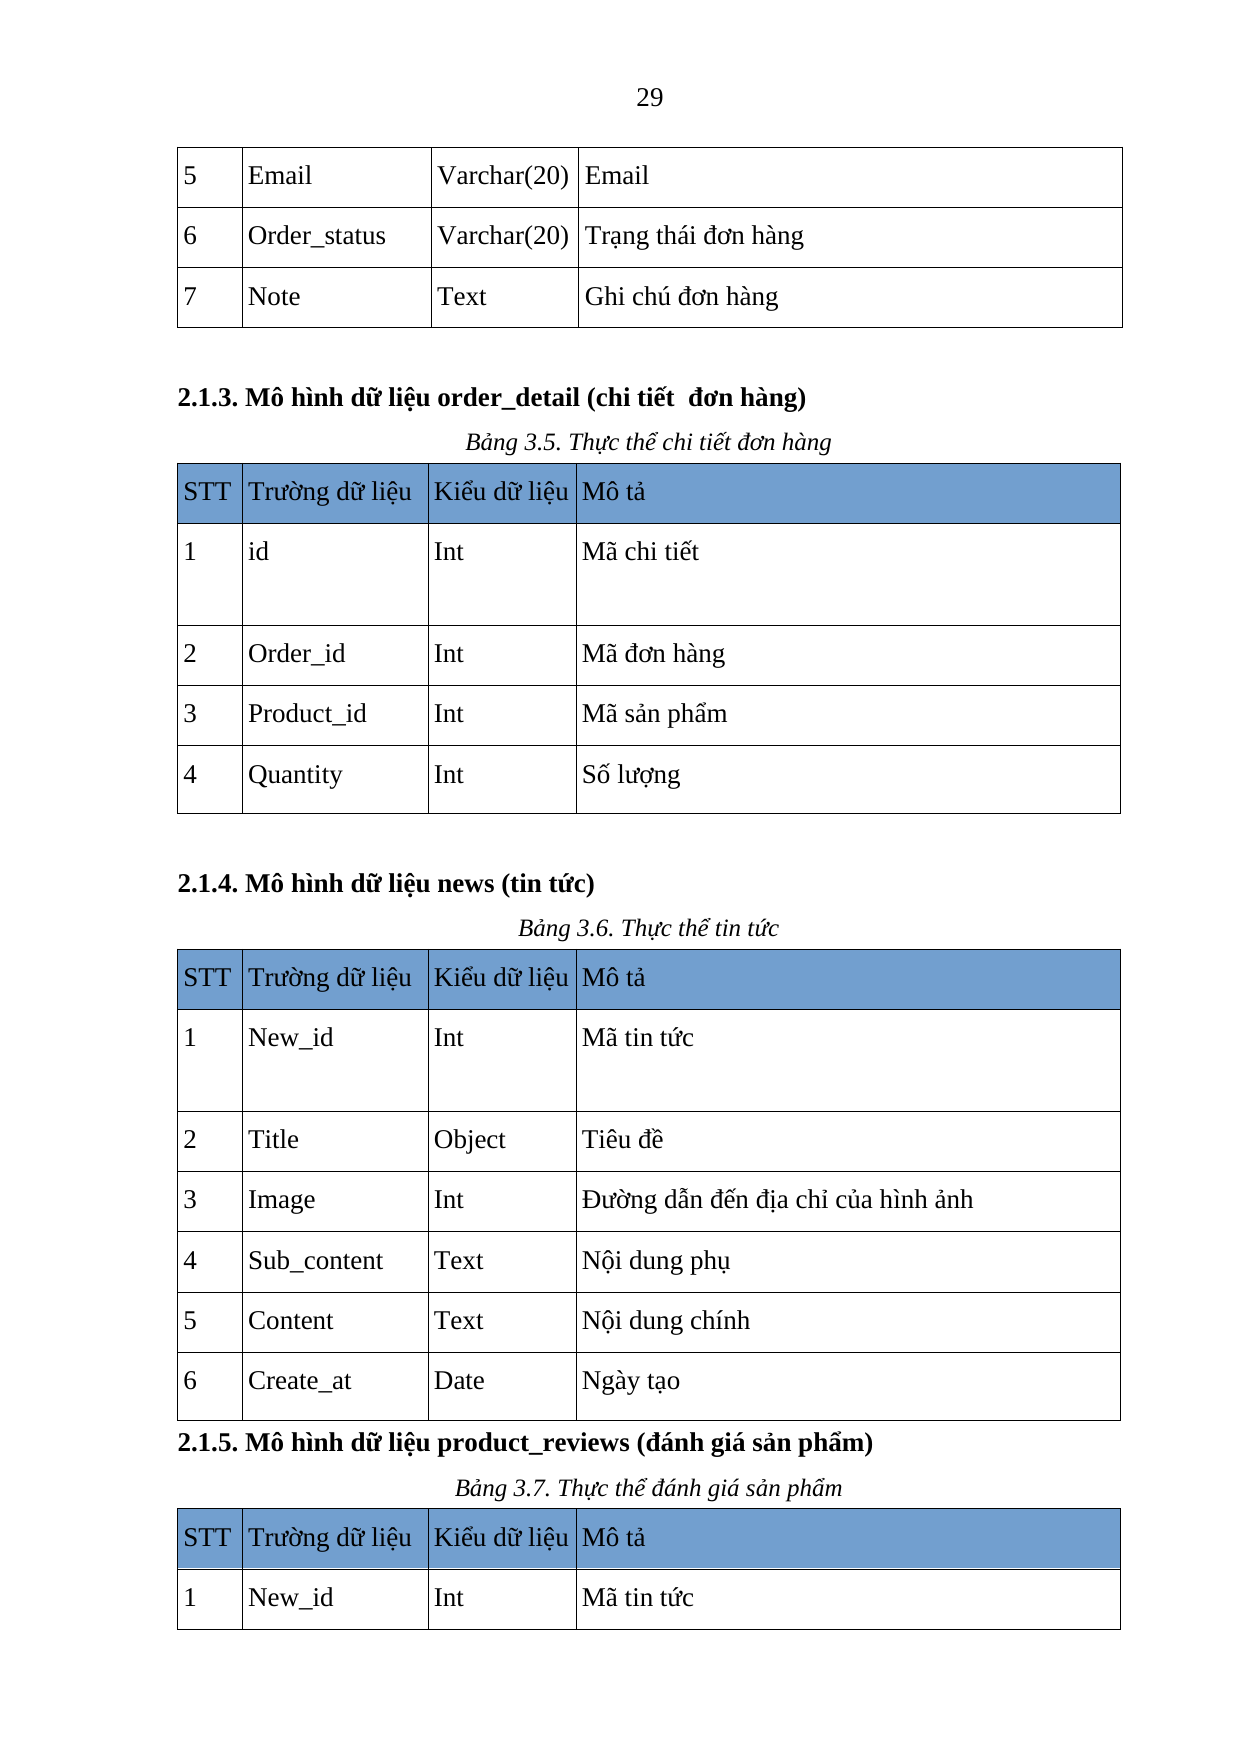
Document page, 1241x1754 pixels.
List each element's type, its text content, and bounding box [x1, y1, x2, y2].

table_header Kiểu dữ liệu [429, 464, 576, 523]
table_header Mô tả [577, 1509, 1120, 1568]
table_header STT [178, 464, 242, 523]
table_cell Text [432, 268, 578, 327]
table_cell Mã tin tức [577, 1010, 1120, 1111]
table_cell Trạng thái đơn hàng [579, 208, 1122, 267]
table_cell 5 [178, 1293, 242, 1352]
table_cell Varchar(20) [432, 208, 578, 267]
table_cell 2 [178, 626, 242, 685]
table_cell Content [243, 1293, 428, 1352]
table_cell Email [579, 148, 1122, 207]
table_cell Varchar(20) [432, 148, 578, 207]
table_cell Số lượng [577, 746, 1120, 813]
table_cell Mã chi tiết [577, 524, 1120, 625]
table_cell 6 [178, 1353, 242, 1420]
table_cell Sub_content [243, 1232, 428, 1291]
table_header Trường dữ liệu [243, 950, 428, 1009]
table_cell 3 [178, 1172, 242, 1231]
table_cell Int [429, 1570, 576, 1629]
table_cell Ghi chú đơn hàng [579, 268, 1122, 327]
table_cell Order_status [243, 208, 431, 267]
table_cell Title [243, 1112, 428, 1171]
table_cell Text [429, 1232, 576, 1291]
table_cell Int [429, 626, 576, 685]
table_header STT [178, 950, 242, 1009]
table_cell Nội dung phụ [577, 1232, 1120, 1291]
table_cell 1 [178, 524, 242, 625]
table_cell Mã sản phẩm [577, 686, 1120, 745]
table_header Mô tả [577, 950, 1120, 1009]
table_cell Mã đơn hàng [577, 626, 1120, 685]
table_header Mô tả [577, 464, 1120, 523]
table_cell Product_id [243, 686, 428, 745]
table_cell 2 [178, 1112, 242, 1171]
table_cell Create_at [243, 1353, 428, 1420]
table_cell Email [243, 148, 431, 207]
table_cell 1 [178, 1570, 242, 1629]
table_cell Int [429, 686, 576, 745]
table_cell 5 [178, 148, 242, 207]
subtitle Mô hình dữ liệu order_detail (chi tiết đơn hàng) [177, 381, 1122, 412]
table_header STT [178, 1509, 242, 1568]
table_cell Int [429, 746, 576, 813]
table_cell 4 [178, 1232, 242, 1291]
table_cell Mã tin tức [577, 1570, 1120, 1629]
table_cell Tiêu đề [577, 1112, 1120, 1171]
table_cell 4 [178, 746, 242, 813]
table_cell New_id [243, 1570, 428, 1629]
subtitle Mô hình dữ liệu news (tin tức) [177, 867, 1122, 898]
table_cell Đường dẫn đến địa chỉ của hình ảnh [577, 1172, 1120, 1231]
table_cell Int [429, 1172, 576, 1231]
table_cell Int [429, 1010, 576, 1111]
table_header Trường dữ liệu [243, 1509, 428, 1568]
table_cell Image [243, 1172, 428, 1231]
table_cell id [243, 524, 428, 625]
table_cell 1 [178, 1010, 242, 1111]
table_cell Order_id [243, 626, 428, 685]
subtitle Mô hình dữ liệu product_reviews (đánh giá sản phẩm) [177, 1427, 1122, 1458]
text Bảng 3.7. Thực thể đánh giá sản phẩm [177, 1473, 1122, 1502]
table_cell Object [429, 1112, 576, 1171]
table_cell Ngày tạo [577, 1353, 1120, 1420]
table_cell 6 [178, 208, 242, 267]
table_cell Text [429, 1293, 576, 1352]
table_cell Quantity [243, 746, 428, 813]
table_cell Int [429, 524, 576, 625]
table_header Trường dữ liệu [243, 464, 428, 523]
table_cell Note [243, 268, 431, 327]
table_cell 3 [178, 686, 242, 745]
table_header Kiểu dữ liệu [429, 1509, 576, 1568]
table_cell 7 [178, 268, 242, 327]
table_cell Date [429, 1353, 576, 1420]
table_header Kiểu dữ liệu [429, 950, 576, 1009]
table_cell Nội dung chính [577, 1293, 1120, 1352]
table_cell New_id [243, 1010, 428, 1111]
